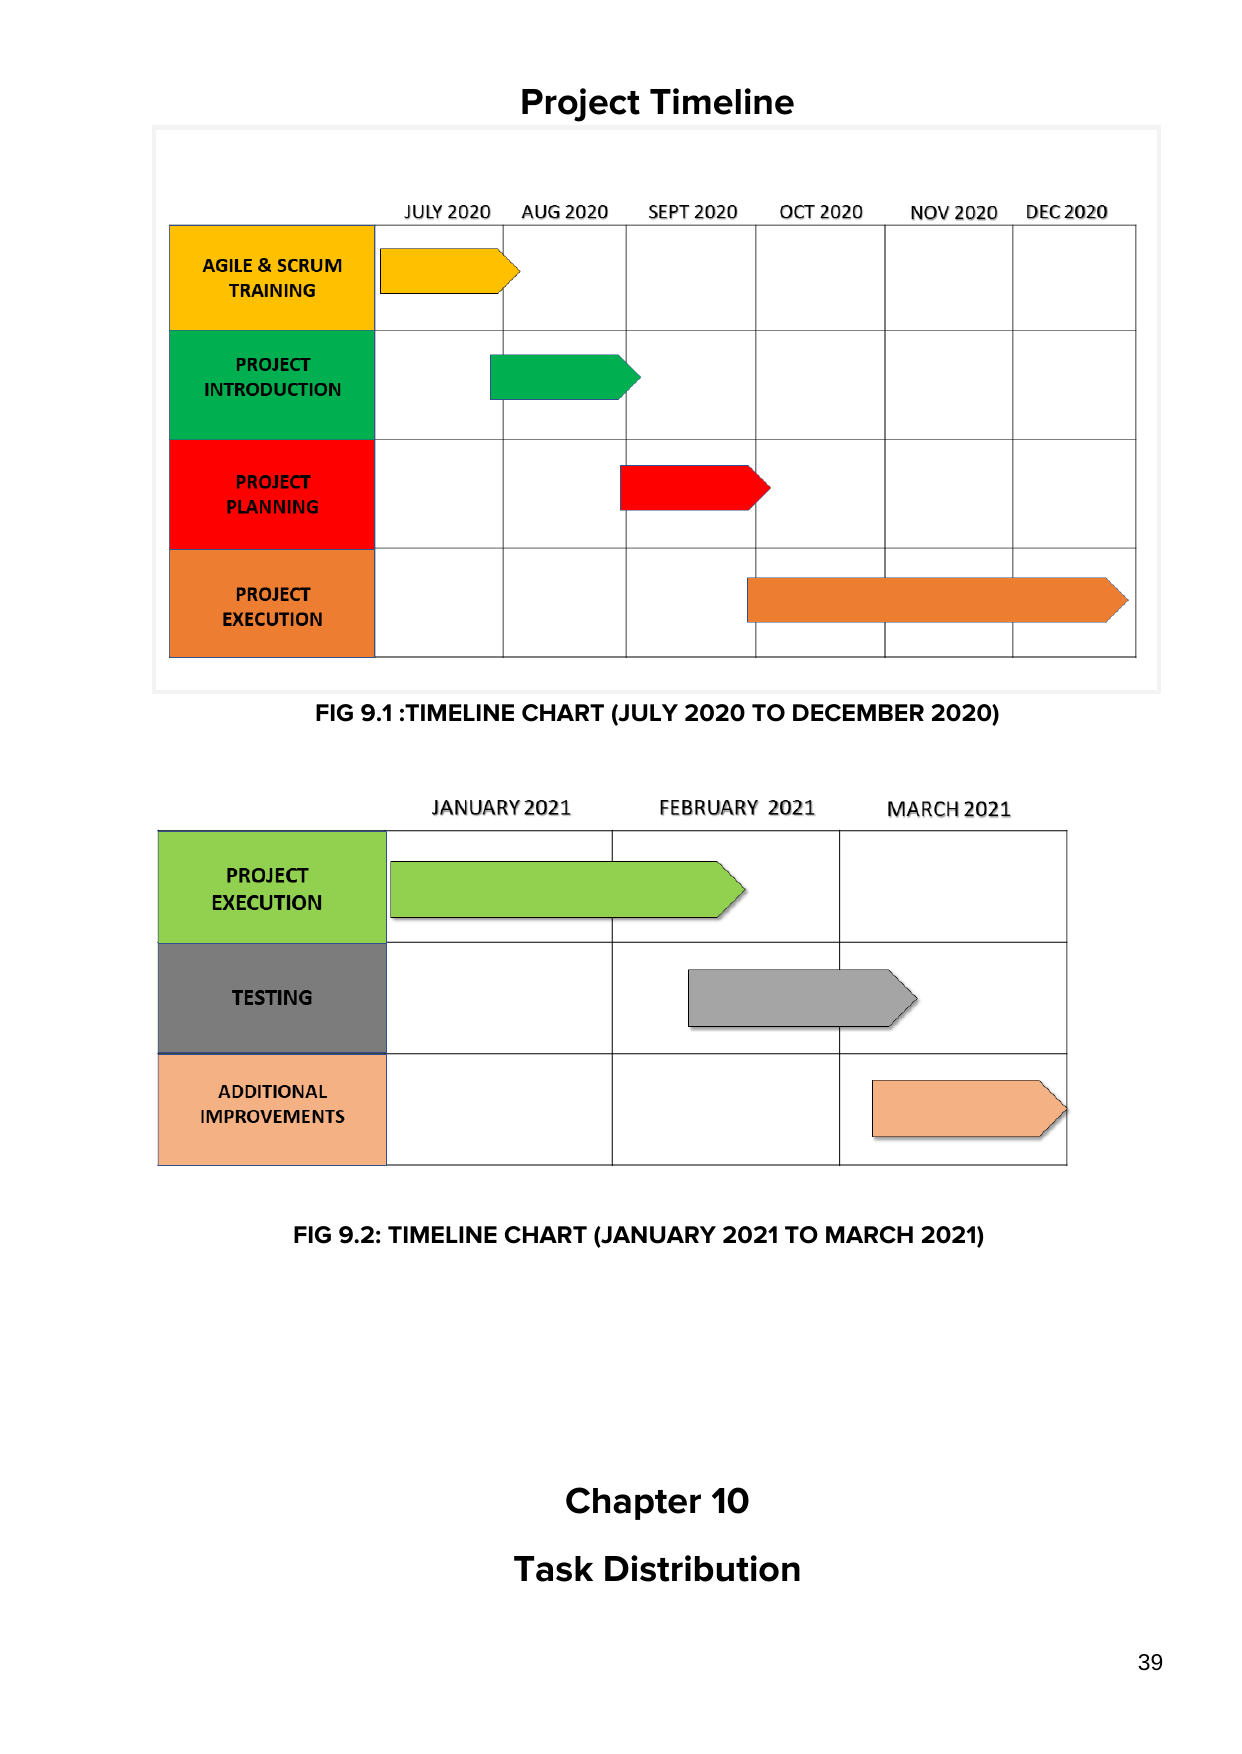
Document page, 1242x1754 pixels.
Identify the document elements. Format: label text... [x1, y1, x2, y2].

text FIG 9.2: TIMELINE CHART (JANUARY 2021 TO MARCH 2021) [114, 1220, 1163, 1251]
text Chapter 10 [152, 1479, 1163, 1524]
text Project Timeline [152, 80, 1163, 125]
picture [119, 737, 1120, 1212]
picture [156, 130, 1157, 690]
text Task Distribution [152, 1547, 1163, 1593]
text FIG 9.1 :TIMELINE CHART (JULY 2020 TO DECEMBER 2020) [152, 698, 1163, 728]
